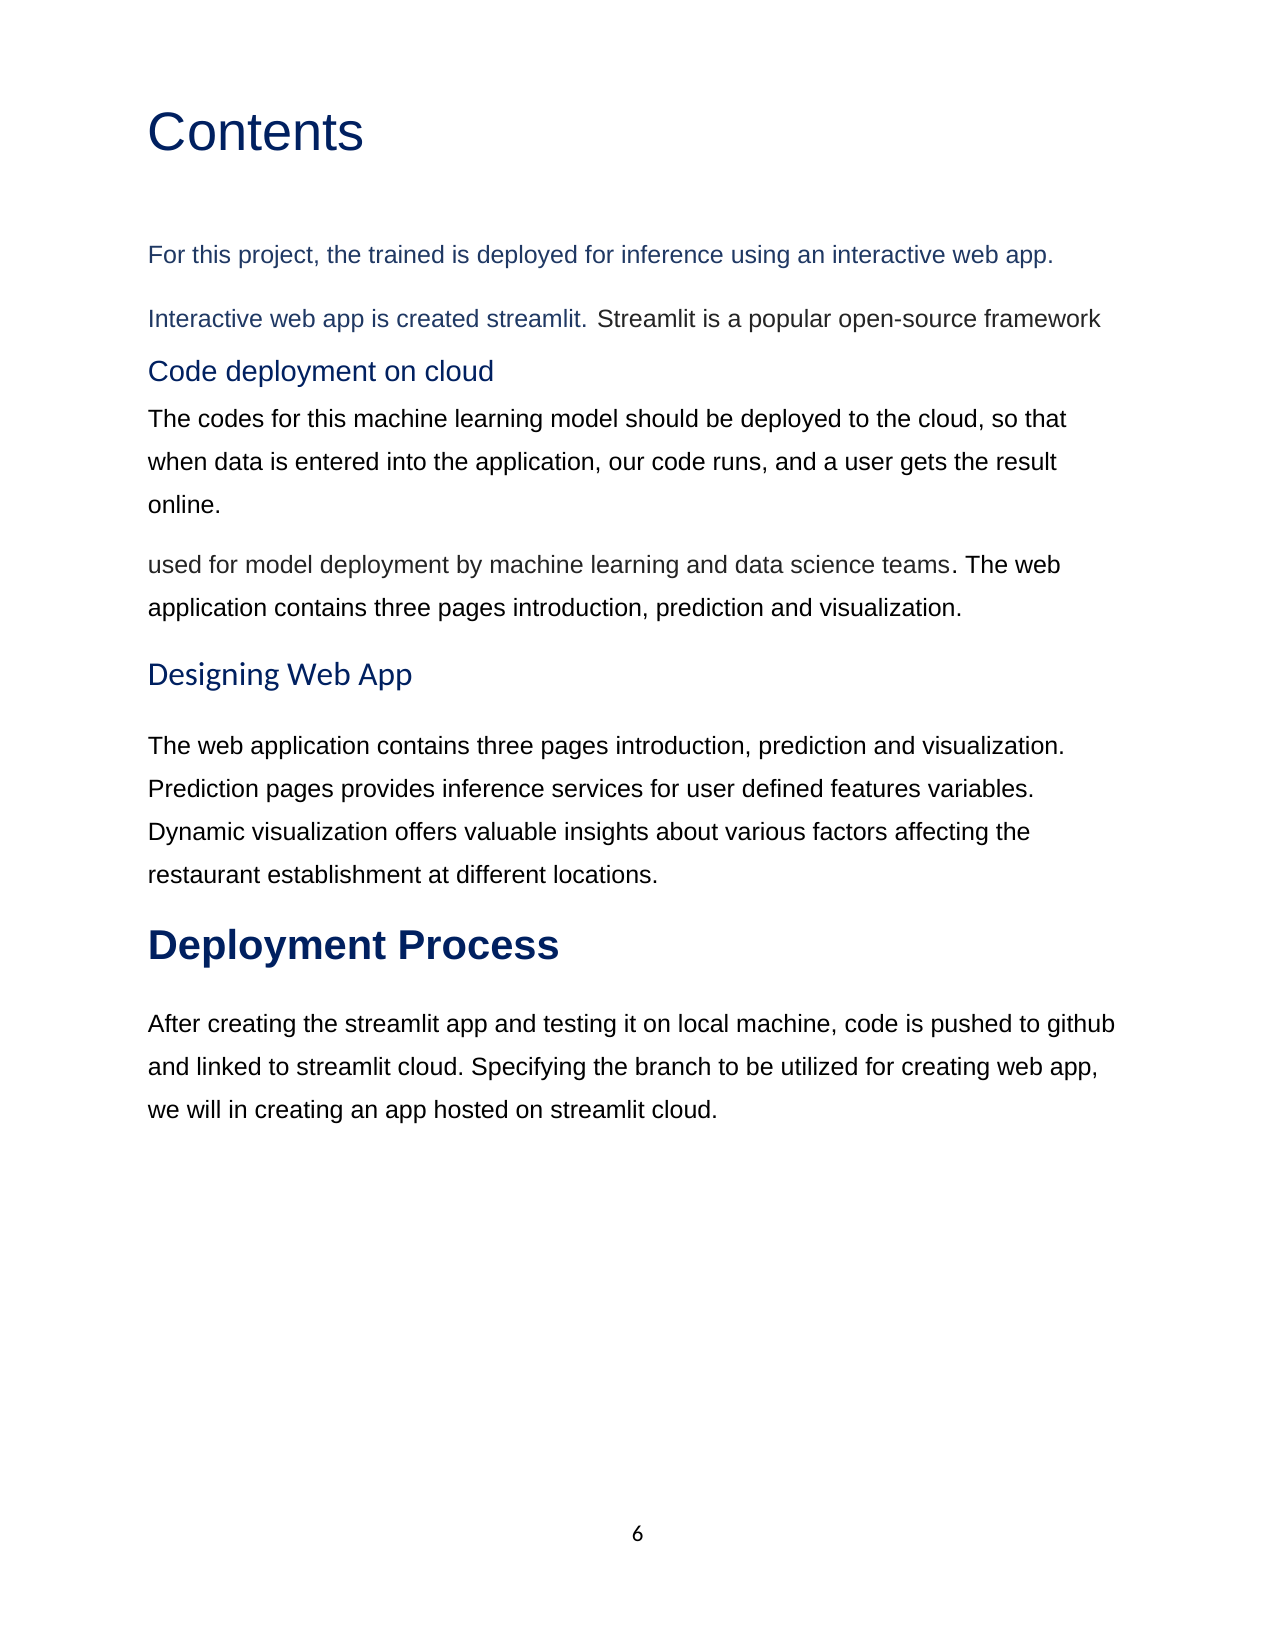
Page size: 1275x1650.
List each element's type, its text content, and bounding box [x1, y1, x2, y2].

text After creating the streamlit app and testing it on local machine, code is pushed to github and linked to streamlit cloud. Specifying the branch to be utilized for creating web app, we will in creating an app hosted on streamlit cloud. [148, 1008, 1127, 1123]
text Deployment Process [148, 920, 1127, 968]
text used for model deployment by machine learning and data science teams. The web application contains three pages introduction, prediction and visualization. [148, 550, 1127, 622]
subtitle For this project, the trained is deployed for inference using an interactive web app. Interactive web app is created streamlit. Streamlit is a popular open-source framework Code deployment on cloud [148, 240, 1127, 387]
text The codes for this machine learning model should be deployed to the cloud, so that when data is entered into the application, our code runs, and a user gets the result online. [148, 404, 1127, 519]
text The web application contains three pages introduction, prediction and visualization. Prediction pages provides inference services for user defined features variables. Dynamic visualization offers valuable insights about various factors affecting the restaurant establishment at different locations. [148, 731, 1127, 889]
text Designing Web App [148, 653, 1127, 694]
